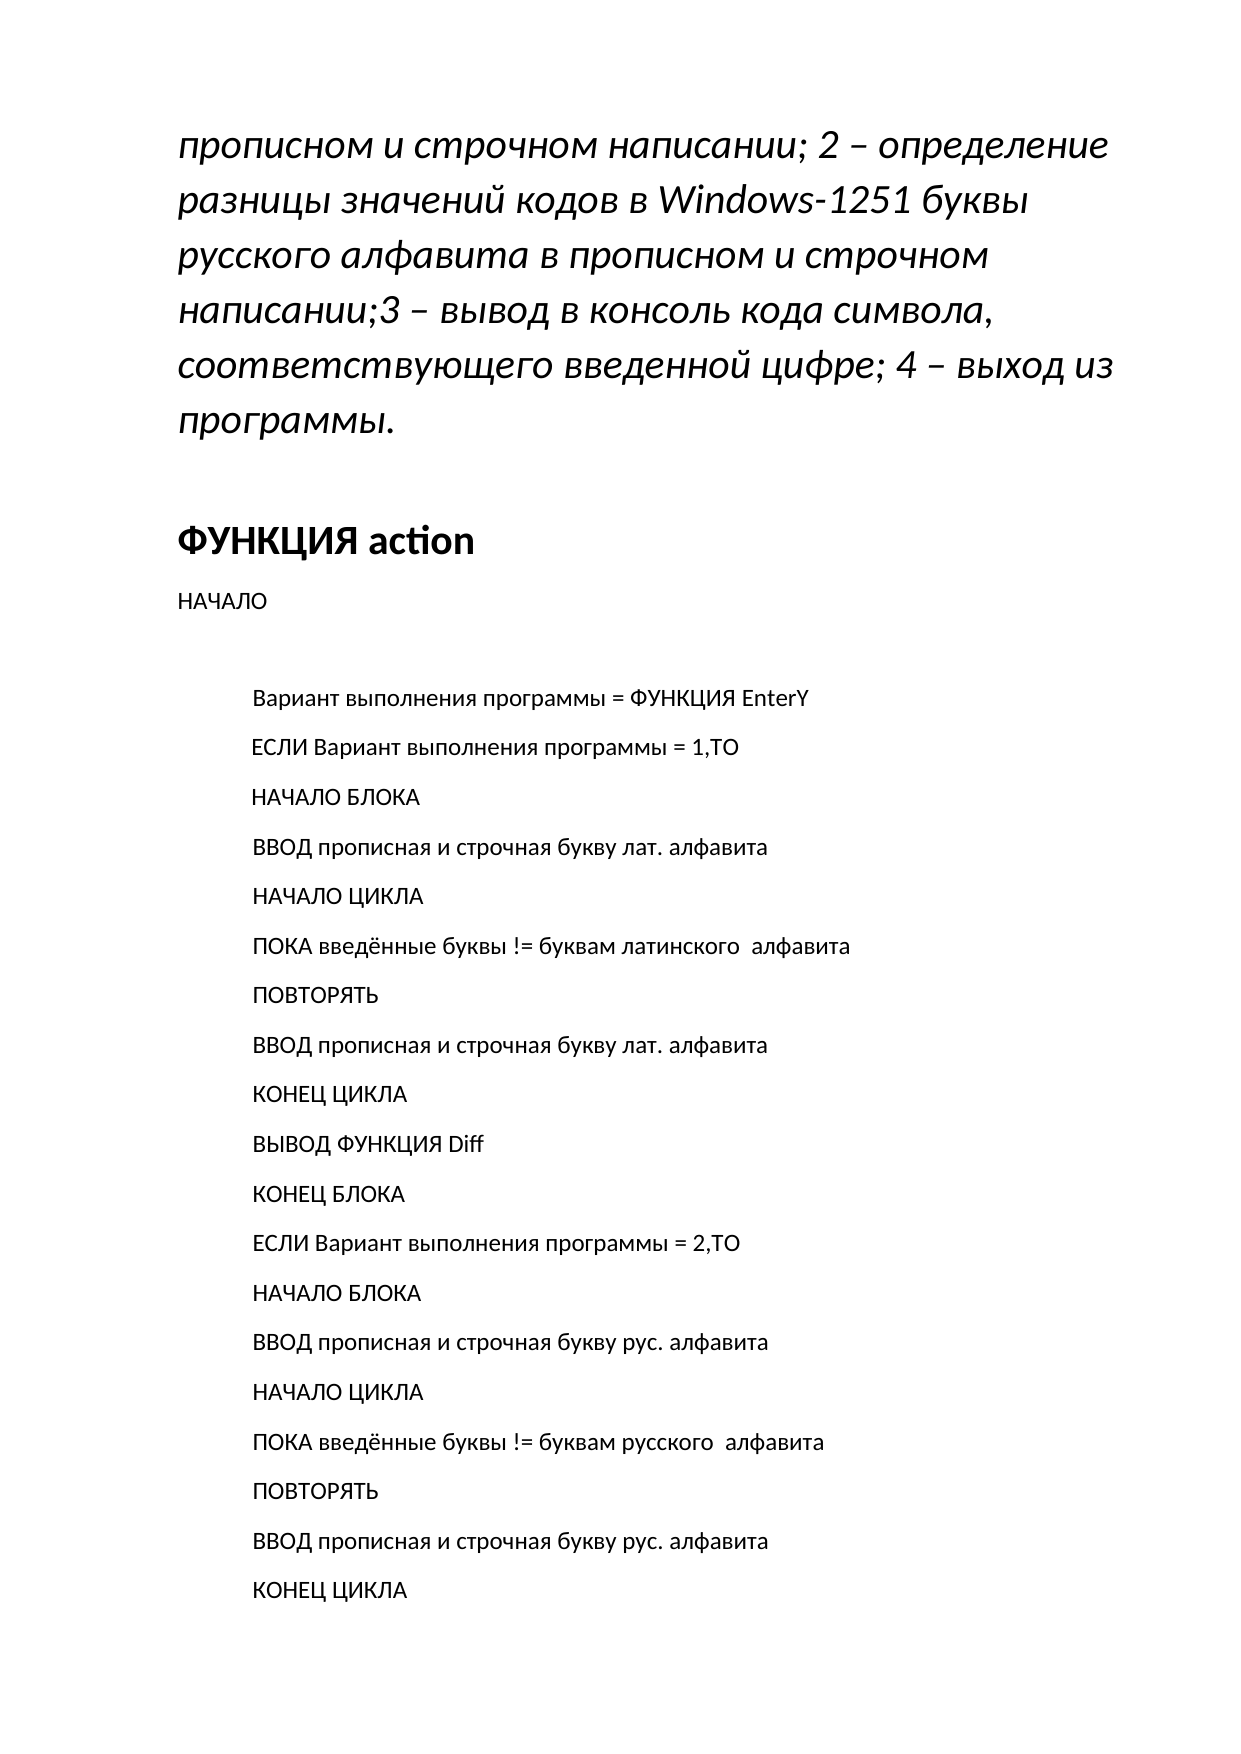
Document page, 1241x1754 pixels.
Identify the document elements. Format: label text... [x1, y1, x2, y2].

text ЕСЛИ Вариант выполнения программы = 1,ТО [177, 732, 1152, 762]
text НАЧАЛО БЛОКА [177, 781, 1152, 812]
text НАЧАЛО [177, 585, 1152, 616]
text ВВОД прописная и строчная букву рус. алфавита [252, 1327, 1152, 1357]
text НАЧАЛО БЛОКА [177, 1277, 1152, 1307]
text Вариант выполнения программы = ФУНКЦИЯ EnterY [252, 682, 1152, 712]
text КОНЕЦ ЦИКЛА [177, 1079, 1152, 1109]
text ВВОД прописная и строчная букву рус. алфавита [177, 1525, 1152, 1555]
text ПОКА введённые буквы != буквам русского алфавита [252, 1426, 1152, 1456]
text КОНЕЦ БЛОКА [177, 1178, 1152, 1208]
text НАЧАЛО ЦИКЛА [177, 1376, 1152, 1407]
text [177, 118, 1152, 443]
text НАЧАЛО ЦИКЛА [177, 880, 1152, 911]
text ПОКА введённые буквы != буквам латинского алфавита [252, 930, 1152, 960]
text ЕСЛИ Вариант выполнения программы = 2,ТО [177, 1227, 1152, 1258]
text ФУНКЦИЯ action [177, 514, 1152, 564]
text ПОВТОРЯТЬ [177, 1475, 1152, 1506]
text ВЫВОД ФУНКЦИЯ Diff [177, 1128, 1152, 1159]
text ВВОД прописная и строчная букву лат. алфавита [177, 1029, 1152, 1059]
text ВВОД прописная и строчная букву лат. алфавита [252, 831, 1152, 861]
text ПОВТОРЯТЬ [177, 979, 1152, 1010]
text КОНЕЦ ЦИКЛА [177, 1574, 1152, 1605]
